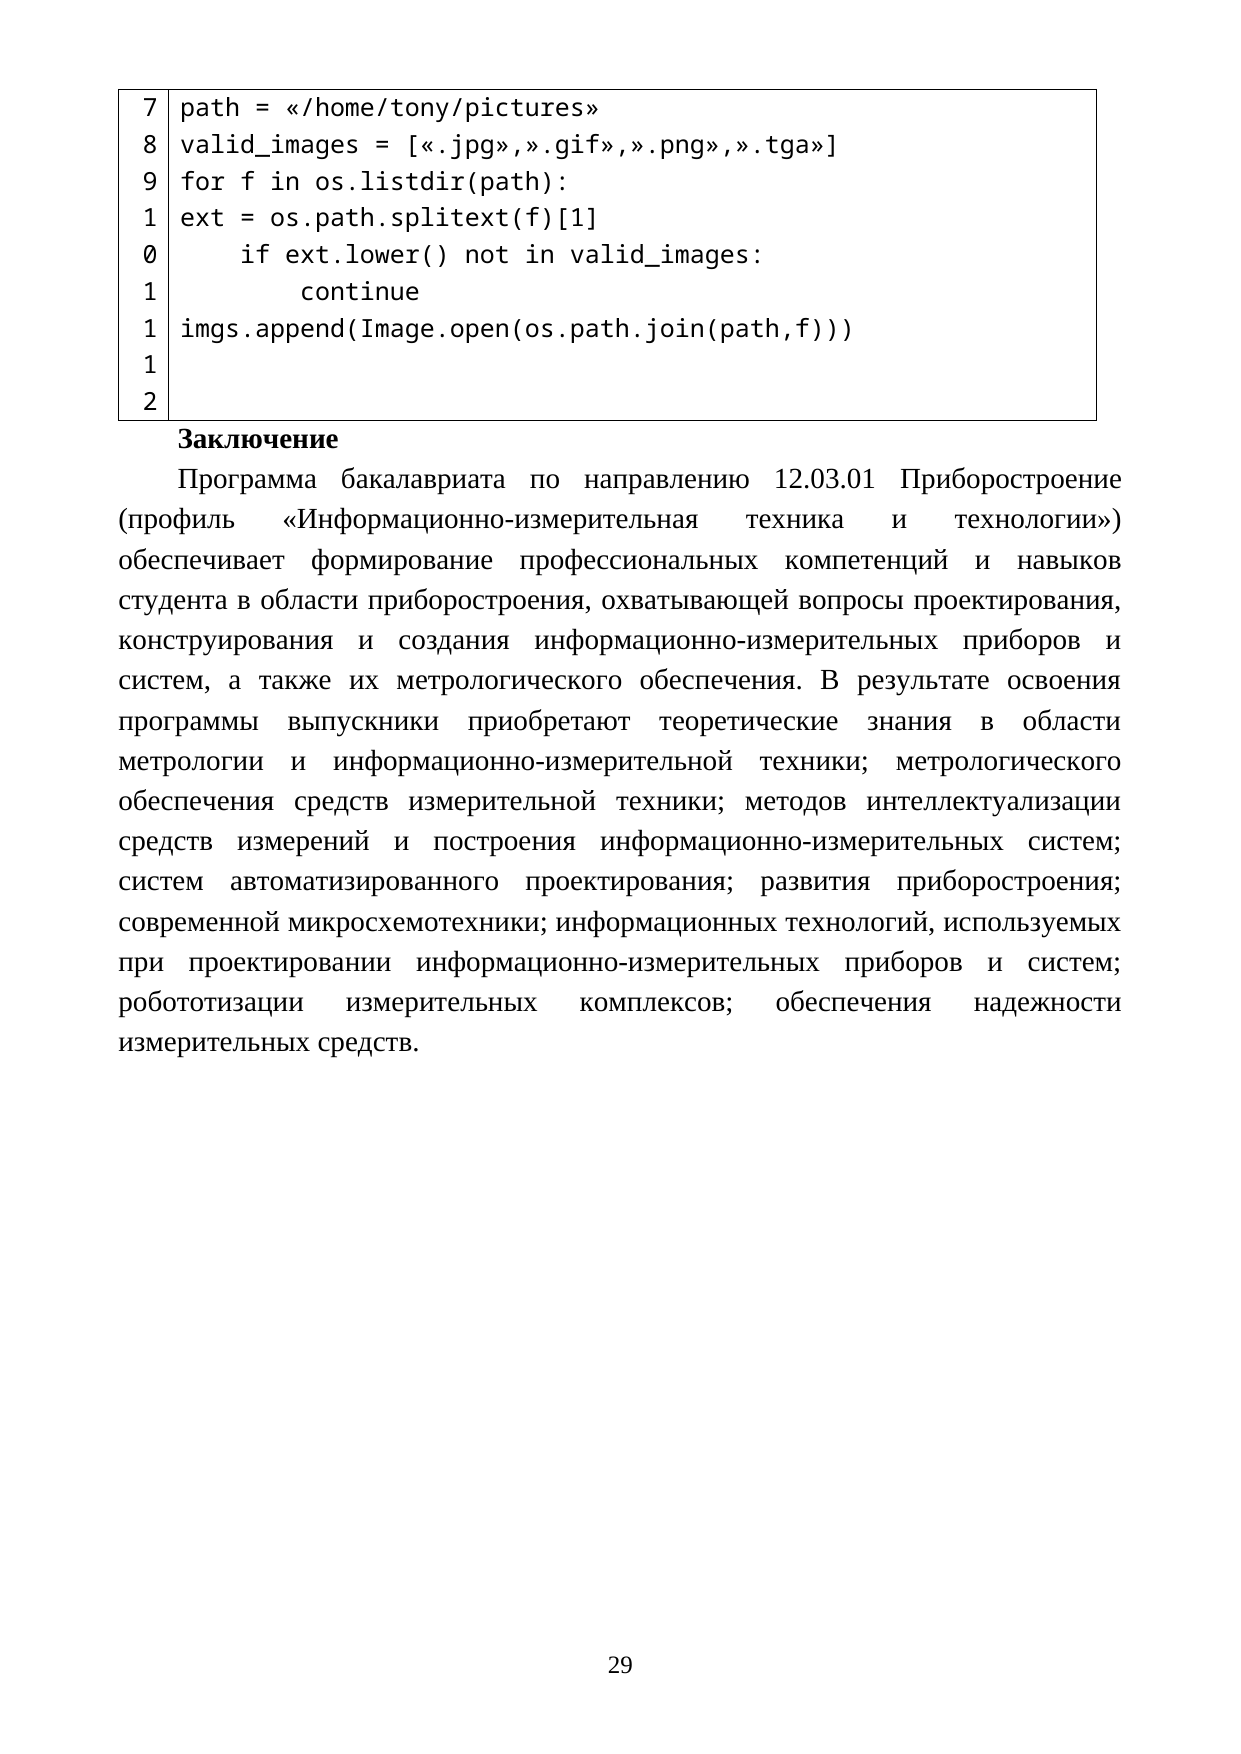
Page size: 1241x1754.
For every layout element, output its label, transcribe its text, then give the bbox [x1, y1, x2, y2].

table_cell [119, 90, 168, 420]
text Заключение [118, 421, 1122, 455]
text Программа бакалавриата по направлению 12.03.01 Приборостроение (профиль «Информационно-измерительная техника и технологии») обеспечивает формирование профессиональных компетенций и навыков студента в области приборостроения, охватывающей вопросы проектирования, конструирования и создания информационно-измерительных приборов и систем, а также их метрологического обеспечения. В результате освоения программы выпускники приобретают теоретические знания в области метрологии и информационно-измерительной техники; метрологического обеспечения средств измерительной техники; методов интеллектуализации средств измерений и построения информационно-измерительных систем; систем автоматизированного проектирования; развития приборостроения; современной микросхемотехники; информационных технологий, используемых при проектировании информационно-измерительных приборов и систем; робототизации измерительных комплексов; обеспечения надежности измерительных средств. [118, 461, 1122, 1058]
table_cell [169, 90, 1096, 420]
